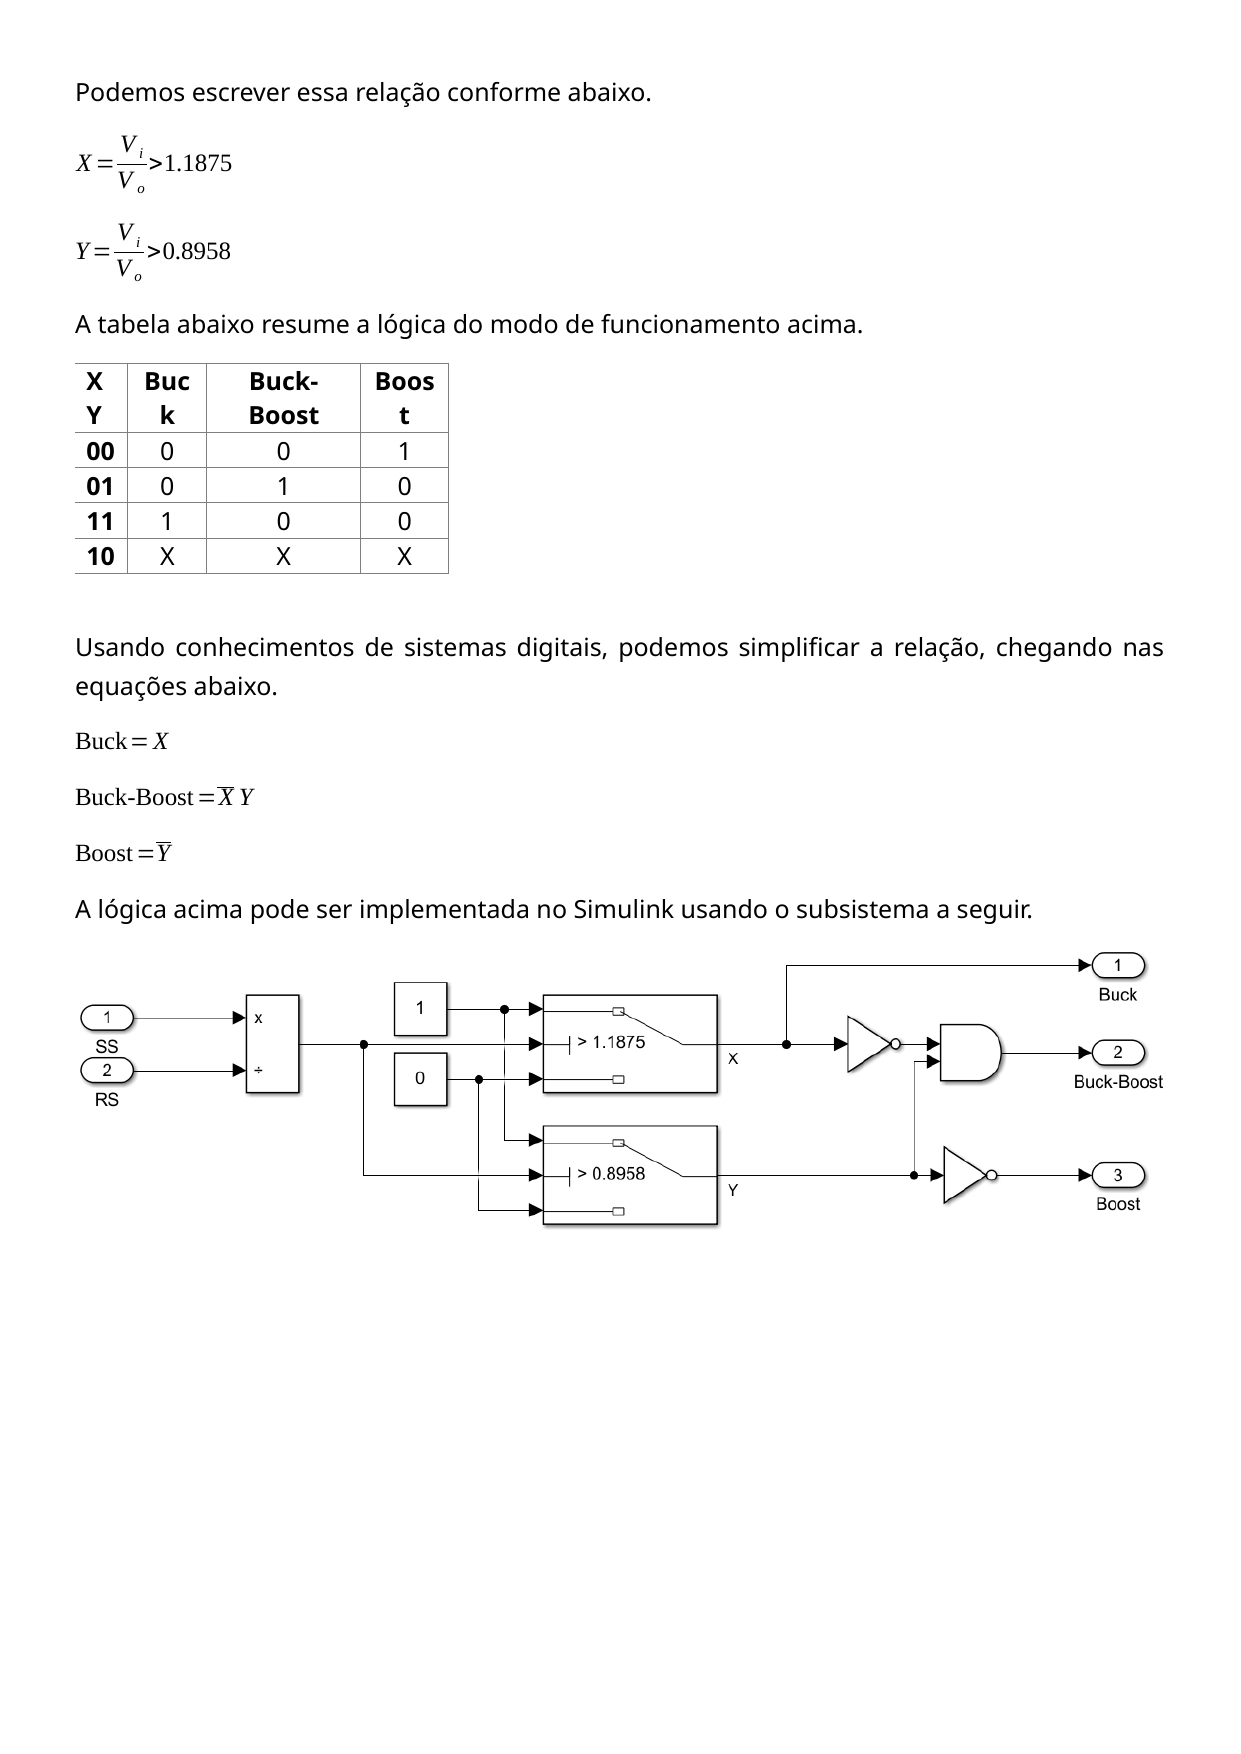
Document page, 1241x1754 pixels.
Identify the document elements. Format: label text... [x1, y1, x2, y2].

table_cell 01 [75, 468, 127, 502]
table_cell 0 [207, 503, 360, 537]
table_cell 0 [207, 433, 360, 467]
table_header Boost [361, 364, 448, 432]
table_cell 1 [207, 468, 360, 502]
table_cell 1 [361, 433, 448, 467]
table_cell 0 [128, 433, 206, 467]
table_cell 00 [75, 433, 127, 467]
picture [75, 947, 1166, 1233]
table_cell 0 [361, 468, 448, 502]
text Podemos escrever essa relação conforme abaixo. [75, 75, 1165, 109]
table_cell 11 [75, 503, 127, 537]
table_header Buck-Boost [207, 364, 360, 432]
text A tabela abaixo resume a lógica do modo de funcionamento acima. [75, 307, 1165, 341]
table_cell 0 [361, 503, 448, 537]
table_header Buck [128, 364, 206, 432]
table_cell X [128, 539, 206, 572]
table_cell 1 [128, 503, 206, 537]
text Usando conhecimentos de sistemas digitais, podemos simplificar a relação, chegando nas equações abaixo. [75, 629, 1165, 703]
table_cell X [361, 539, 448, 572]
text A lógica acima pode ser implementada no Simulink usando o subsistema a seguir. [75, 892, 1165, 926]
table_header XY [75, 364, 127, 432]
table_cell X [207, 539, 360, 572]
table_cell 0 [128, 468, 206, 502]
table_cell 10 [75, 539, 127, 572]
